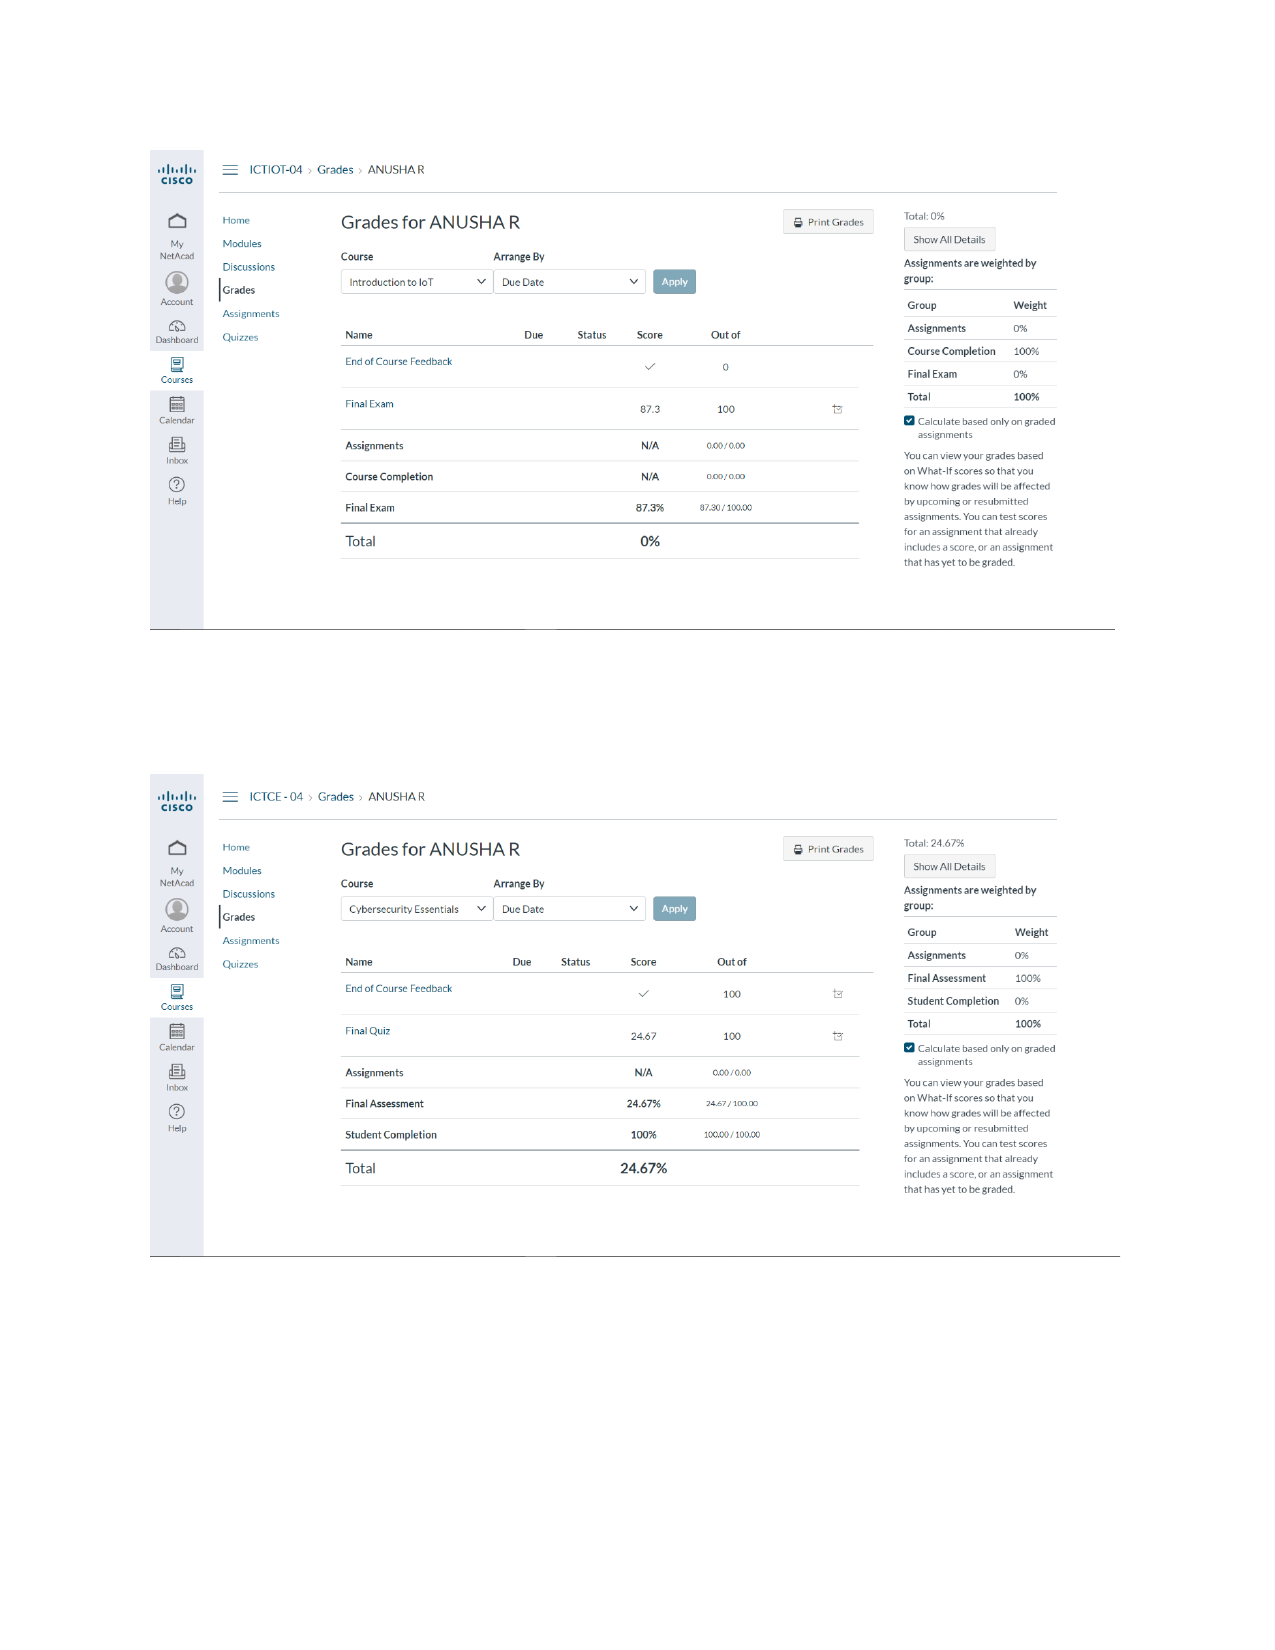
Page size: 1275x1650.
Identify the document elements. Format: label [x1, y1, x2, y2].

picture [150, 150, 1115, 630]
picture [150, 774, 1121, 1257]
